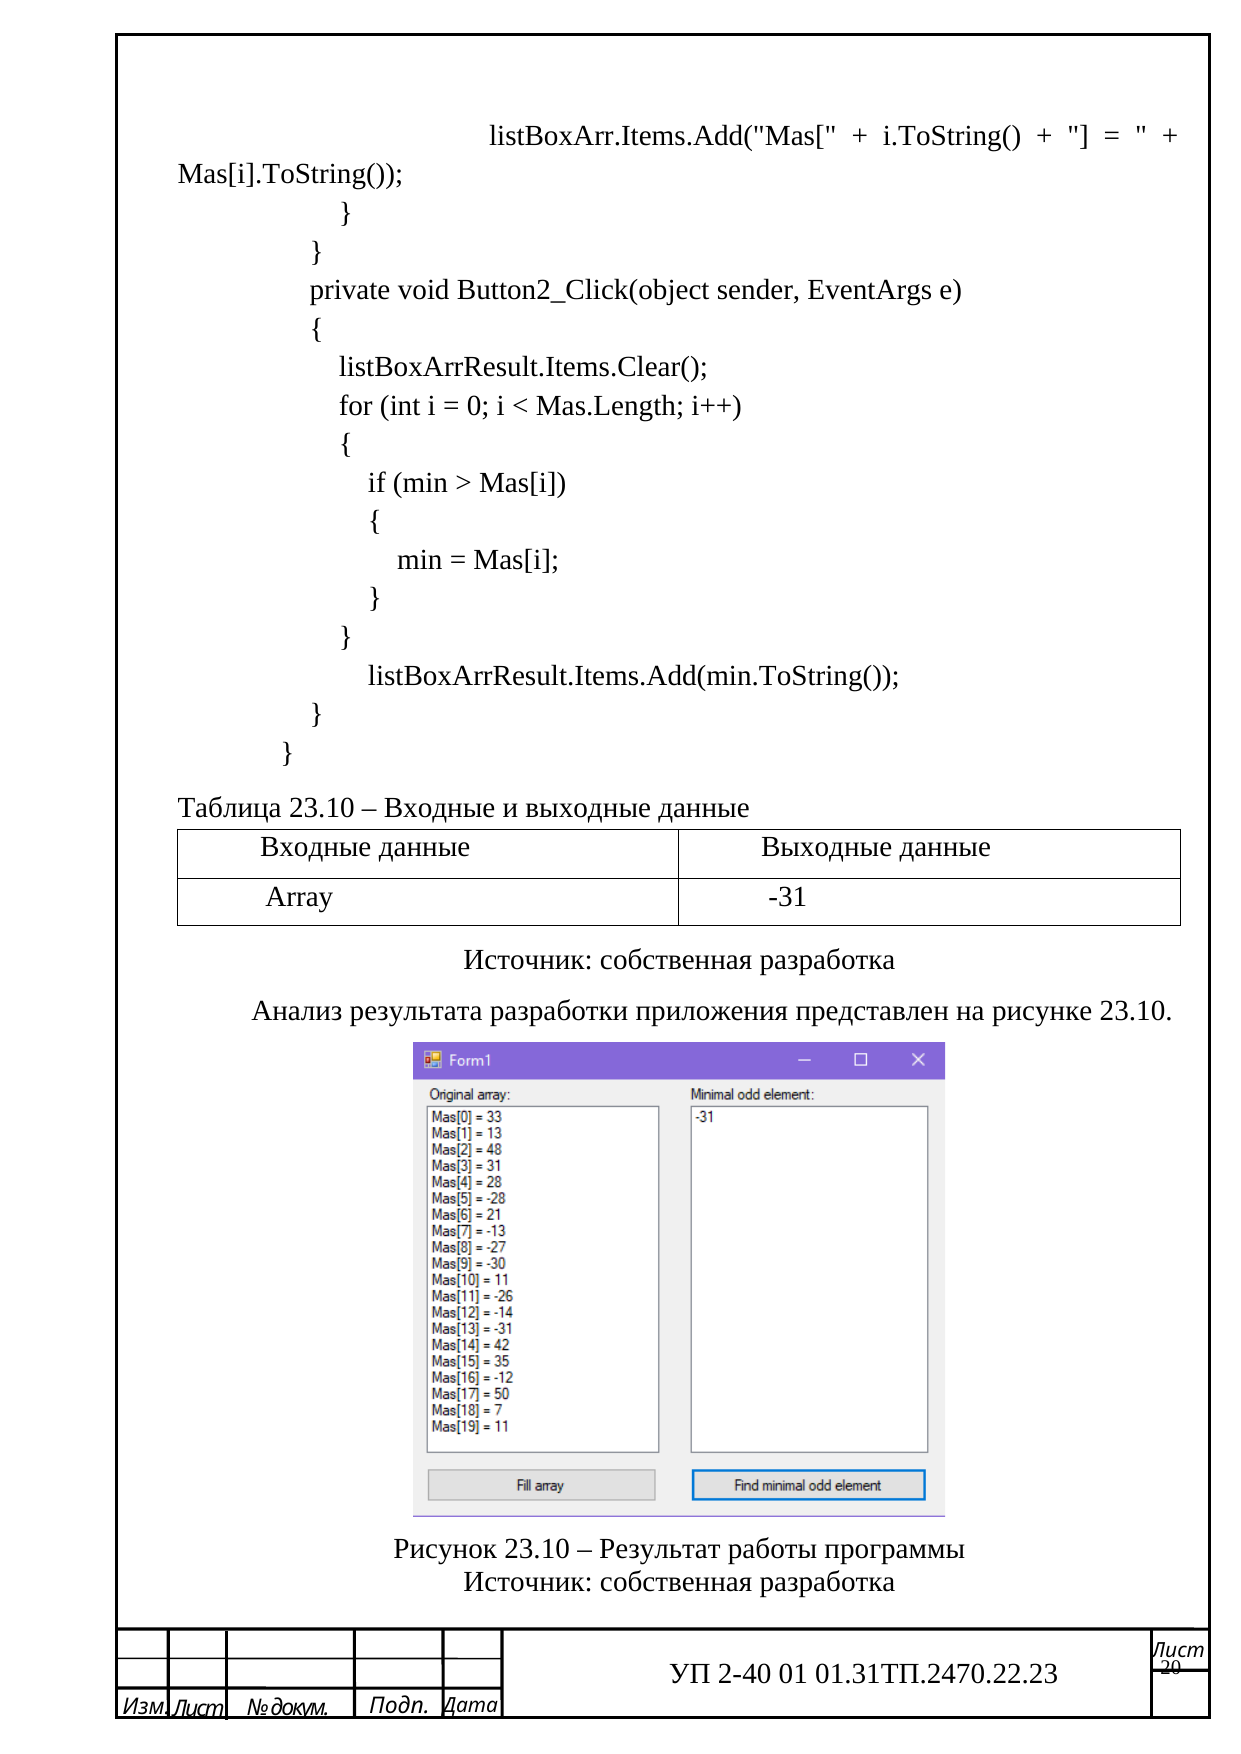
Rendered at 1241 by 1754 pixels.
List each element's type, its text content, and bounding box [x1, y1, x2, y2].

text { [177, 311, 1181, 344]
text } [177, 735, 1181, 768]
text min = Mas[i]; [177, 542, 1181, 576]
text Источник: собственная разработка [177, 942, 1181, 976]
text Анализ результата разработки приложения представлен на рисунке 23.10. [177, 993, 1181, 1026]
text listBoxArr.Items.Add("Mas[" + i.ToString() + "] = " + Mas[i].ToString()); [177, 118, 1181, 190]
text listBoxArrResult.Items.Clear(); [177, 349, 1181, 383]
text { [177, 503, 1181, 537]
table_cell -31 [679, 879, 1180, 924]
table_header Выходные данные [679, 830, 1180, 878]
text } [177, 581, 1181, 614]
picture [413, 1042, 946, 1517]
text Источник: собственная разработка [177, 1564, 1181, 1598]
text listBoxArrResult.Items.Add(min.ToString()); [177, 658, 1181, 691]
table_cell Array [178, 879, 678, 924]
text } [177, 619, 1181, 653]
text Рисунок 23.10 – Результат работы программы [177, 1531, 1181, 1564]
text { [177, 426, 1181, 460]
text if (min > Mas[i]) [177, 465, 1181, 498]
table_header Входные данные [178, 830, 678, 878]
text Таблица 23.10 – Входные и выходные данные [177, 790, 1181, 823]
text } [177, 195, 1181, 229]
text for (int i = 0; i < Mas.Length; i++) [177, 388, 1181, 421]
text } [177, 696, 1181, 730]
text } [177, 234, 1181, 267]
text private void Button2_Click(object sender, EventArgs e) [177, 272, 1181, 306]
